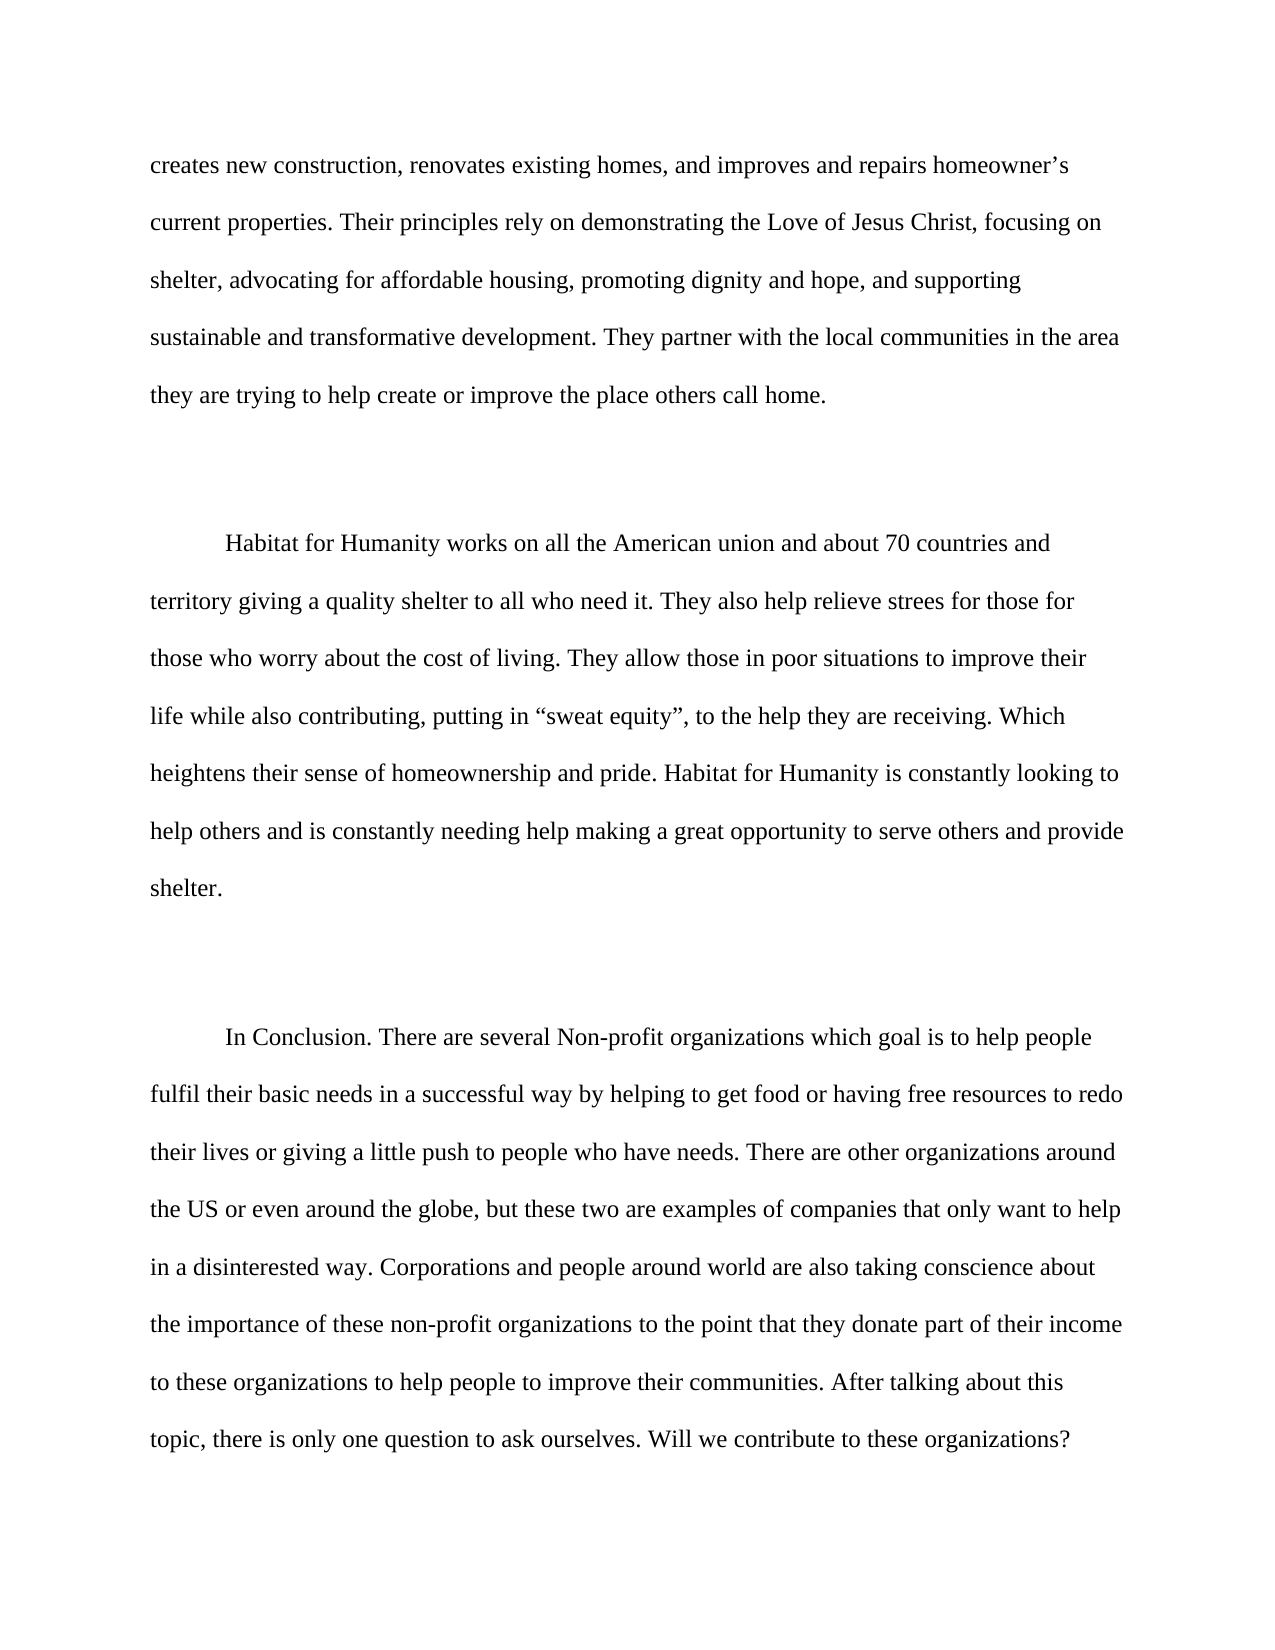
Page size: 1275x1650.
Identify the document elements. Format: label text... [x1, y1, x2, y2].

text In Conclusion. There are several Non-profit organizations which goal is to help people fulfil their basic needs in a successful way by helping to get food or having free resources to redo their lives or giving a little push to people who have needs. There are other organizations around the US or even around the globe, but these two are examples of companies that only want to help in a disinterested way. Corporations and people around world are also taking conscience about the importance of these non-profit organizations to the point that they donate part of their income to these organizations to help people to improve their communities. After talking about this topic, there is only one question to ask ourselves. Will we contribute to these organizations? [150, 1022, 1125, 1453]
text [150, 150, 1125, 409]
text Habitat for Humanity works on all the American union and about 70 countries and territory giving a quality shelter to all who need it. They also help relieve strees for those for those who worry about the cost of living. They allow those in poor situations to improve their life while also contributing, putting in “sweat equity”, to the help they are receiving. Which heightens their sense of homeownership and pride. Habitat for Humanity is constantly looking to help others and is constantly needing help making a great opportunity to serve others and provide shelter. [150, 528, 1125, 902]
